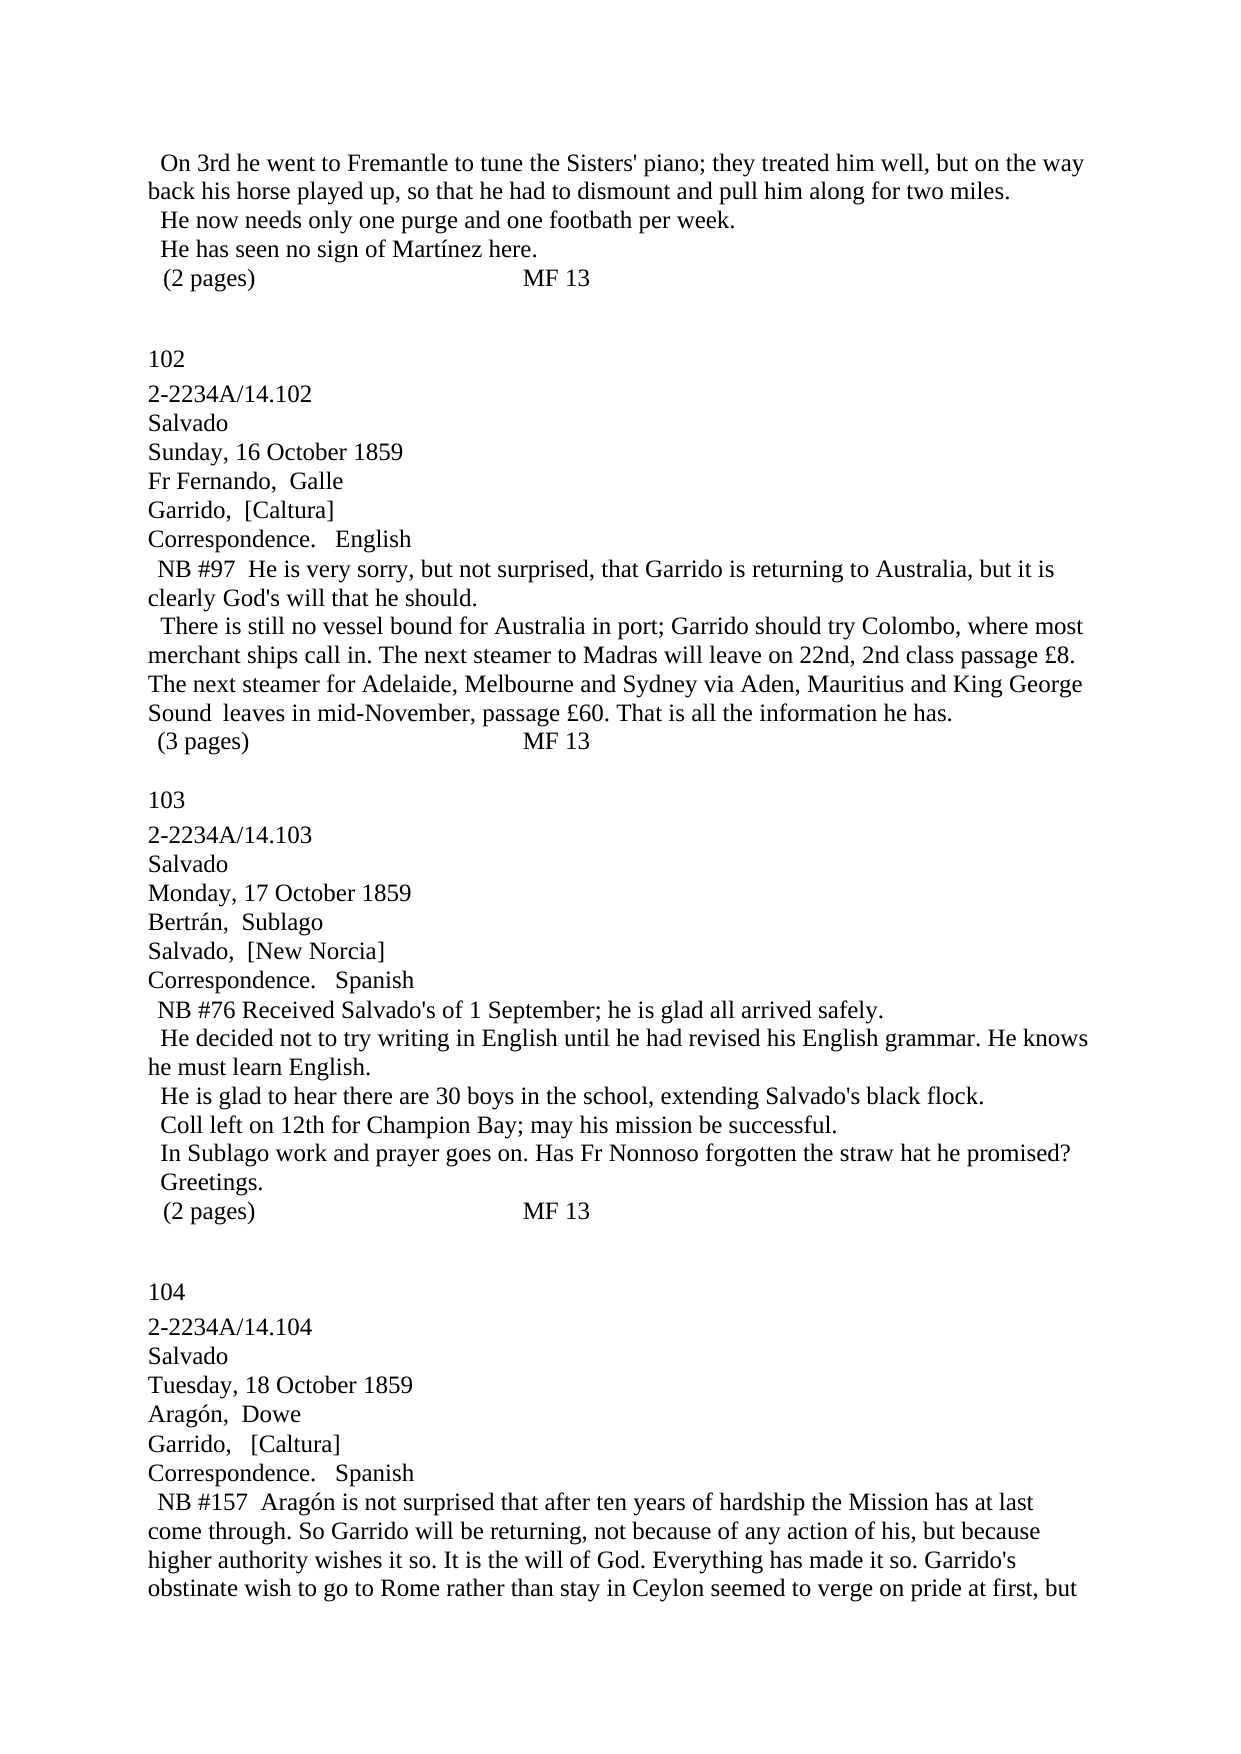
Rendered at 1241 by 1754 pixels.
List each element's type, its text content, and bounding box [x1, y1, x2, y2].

text merchant ships call in. The next steamer to Madras will leave on 22nd, 2nd class passage £8. The next steamer for Adelaide, Melbourne and Sydney via Aden, Mauritius and King George Sound leaves in mid-November, passage £60. That is all the information he has. [148, 640, 1092, 726]
text Sunday, 16 October 1859 [148, 437, 1092, 466]
text (2 pages) MF 13 [148, 1196, 1092, 1225]
text Monday, 17 October 1859 [148, 878, 1092, 907]
text Salvado [148, 1341, 1092, 1370]
text Correspondence. Spanish [148, 1458, 1092, 1487]
text Greetings. [148, 1167, 1092, 1196]
text NB #97 He is very sorry, but not surprised, that Garrido is returning to Australia, but it is clearly God's will that he should. [148, 554, 1092, 611]
text Tuesday, 18 October 1859 [148, 1370, 1092, 1399]
text (2 pages) MF 13 [148, 263, 1092, 291]
text Aragón, Dowe [148, 1399, 1092, 1428]
text Correspondence. English [148, 524, 1092, 553]
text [148, 1487, 1092, 1602]
text He decided not to try writing in English until he had revised his English grammar. He knows he must learn English. [148, 1023, 1092, 1081]
text There is still no vessel bound for Australia in port; Garrido should try Colombo, where most [148, 611, 1092, 640]
text 104 [148, 1277, 1092, 1306]
text In Sublago work and prayer goes on. Has Fr Nonnoso forgotten the straw hat he promised? [148, 1138, 1092, 1167]
text Correspondence. Spanish [148, 965, 1092, 994]
text He now needs only one purge and one footbath per week. [148, 205, 1092, 234]
text Fr Fernando, Galle [148, 466, 1092, 495]
text 2-2234A/14.103 [148, 820, 1092, 849]
text He is glad to hear there are 30 boys in the school, extending Salvado's black flock. [148, 1081, 1092, 1110]
text On 3rd he went to Fremantle to tune the Sisters' piano; they treated him well, but on the way back his horse played up, so that he had to dismount and pull him along for two miles. [148, 148, 1092, 205]
text 102 [148, 344, 1092, 372]
text He has seen no sign of Martínez here. [148, 234, 1092, 263]
text NB #76 Received Salvado's of 1 September; he is glad all arrived safely. [148, 995, 1092, 1023]
text Coll left on 12th for Champion Bay; may his mission be successful. [148, 1110, 1092, 1138]
text Garrido, [Caltura] [148, 1429, 1092, 1457]
text Bertrán, Sublago [148, 907, 1092, 936]
text 103 [148, 785, 1092, 813]
text Salvado, [New Norcia] [148, 936, 1092, 965]
text (3 pages) MF 13 [148, 726, 1092, 755]
text Salvado [148, 408, 1092, 437]
text 2-2234A/14.102 [148, 379, 1092, 408]
text Garrido, [Caltura] [148, 495, 1092, 524]
text 2-2234A/14.104 [148, 1312, 1092, 1341]
text Salvado [148, 849, 1092, 877]
